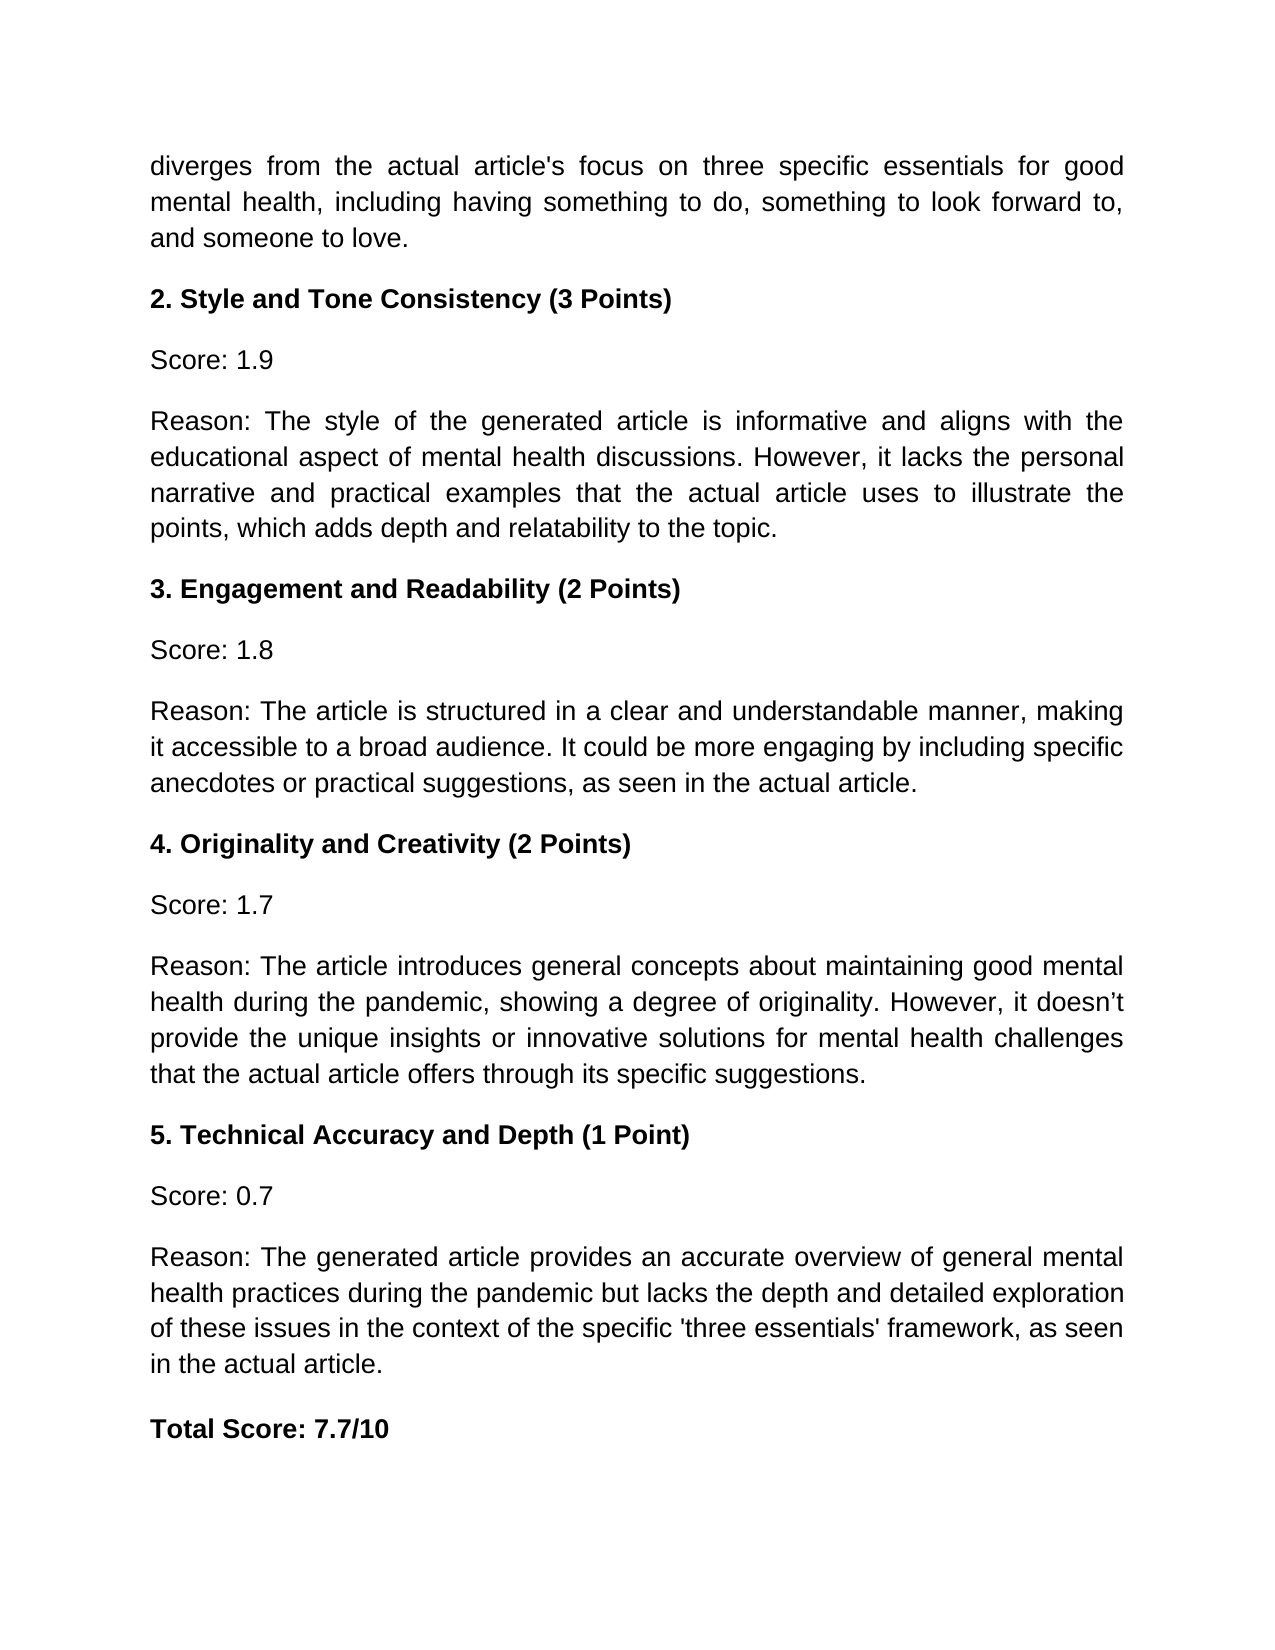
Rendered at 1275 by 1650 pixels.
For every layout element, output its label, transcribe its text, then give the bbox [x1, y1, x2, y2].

subtitle 5. Technical Accuracy and Depth (1 Point) [150, 1119, 1125, 1150]
text Reason: The article is structured in a clear and understandable manner, making it accessible to a broad audience. It could be more engaging by including specific anecdotes or practical suggestions, as seen in the actual article. [150, 695, 1125, 798]
text Score: 1.8 [150, 634, 1125, 666]
text Reason: The style of the generated article is informative and aligns with the educational aspect of mental health discussions. However, it lacks the personal narrative and practical examples that the actual article uses to illustrate the points, which adds depth and relatability to the topic. [150, 405, 1125, 544]
subtitle 4. Originality and Creativity (2 Points) [150, 828, 1125, 859]
text Score: 0.7 [150, 1180, 1125, 1211]
subtitle Total Score: 7.7/10 [150, 1413, 1125, 1445]
subtitle 3. Engagement and Readability (2 Points) [150, 573, 1125, 605]
text Score: 1.9 [150, 344, 1125, 375]
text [150, 150, 1125, 253]
text Reason: The article introduces general concepts about maintaining good mental health during the pandemic, showing a degree of originality. However, it doesn’t provide the unique insights or innovative solutions for mental health challenges that the actual article offers through its specific suggestions. [150, 950, 1125, 1089]
subtitle 2. Style and Tone Consistency (3 Points) [150, 283, 1125, 314]
text Reason: The generated article provides an accurate overview of general mental health practices during the pandemic but lacks the depth and detailed exploration of these issues in the context of the specific 'three essentials' framework, as seen in the actual article. [150, 1241, 1125, 1380]
text Score: 1.7 [150, 889, 1125, 920]
